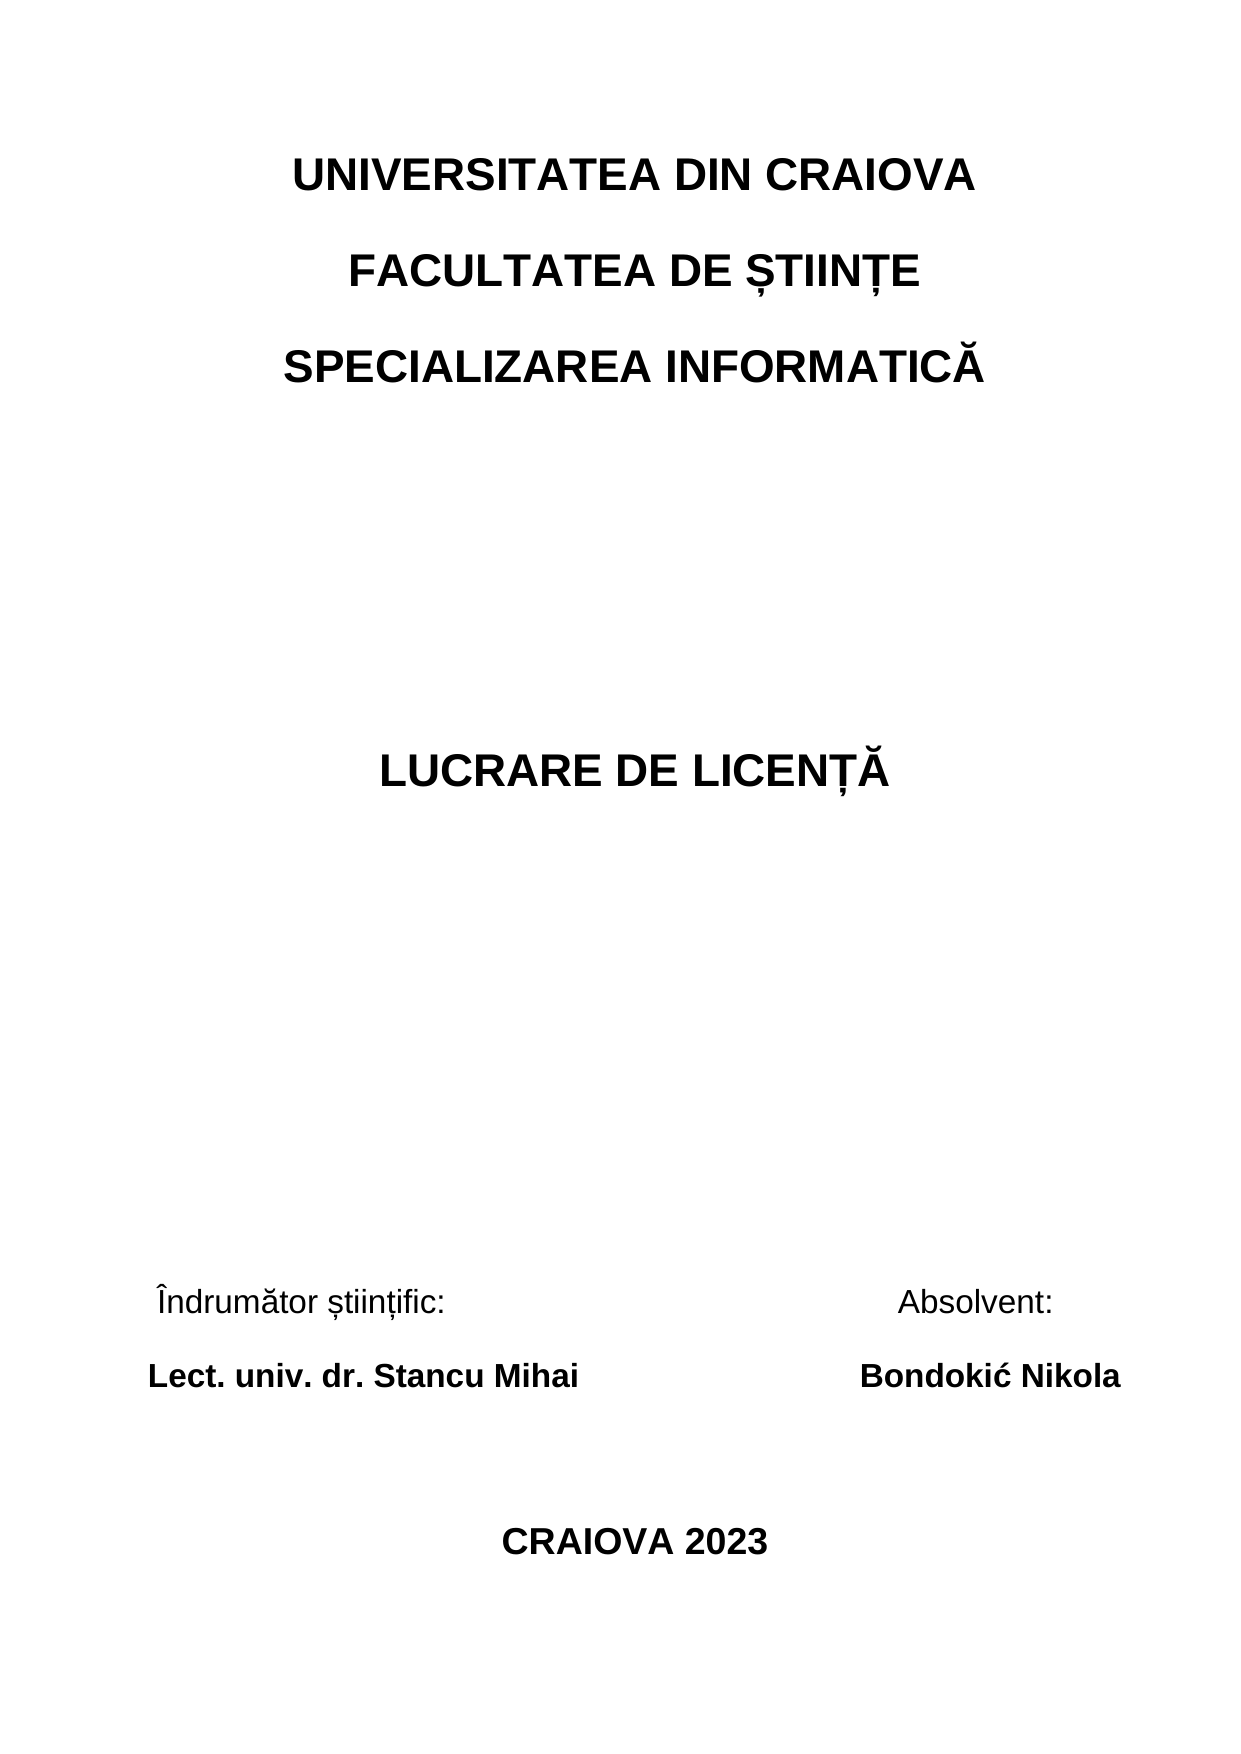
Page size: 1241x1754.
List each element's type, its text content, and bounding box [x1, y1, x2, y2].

text CRAIOVA 2023 [148, 1519, 1122, 1562]
text Îndrumător științific: Absolvent: [148, 1282, 1122, 1320]
text SPECIALIZAREA INFORMATICĂ [148, 339, 1122, 392]
text Lect. univ. dr. Stancu Mihai Bondokić Nikola [148, 1356, 1122, 1395]
text LUCRARE DE LICENȚĂ [148, 743, 1122, 796]
text FACULTATEA DE ȘTIINȚE [148, 243, 1122, 296]
text UNIVERSITATEA DIN CRAIOVA [148, 148, 1122, 200]
